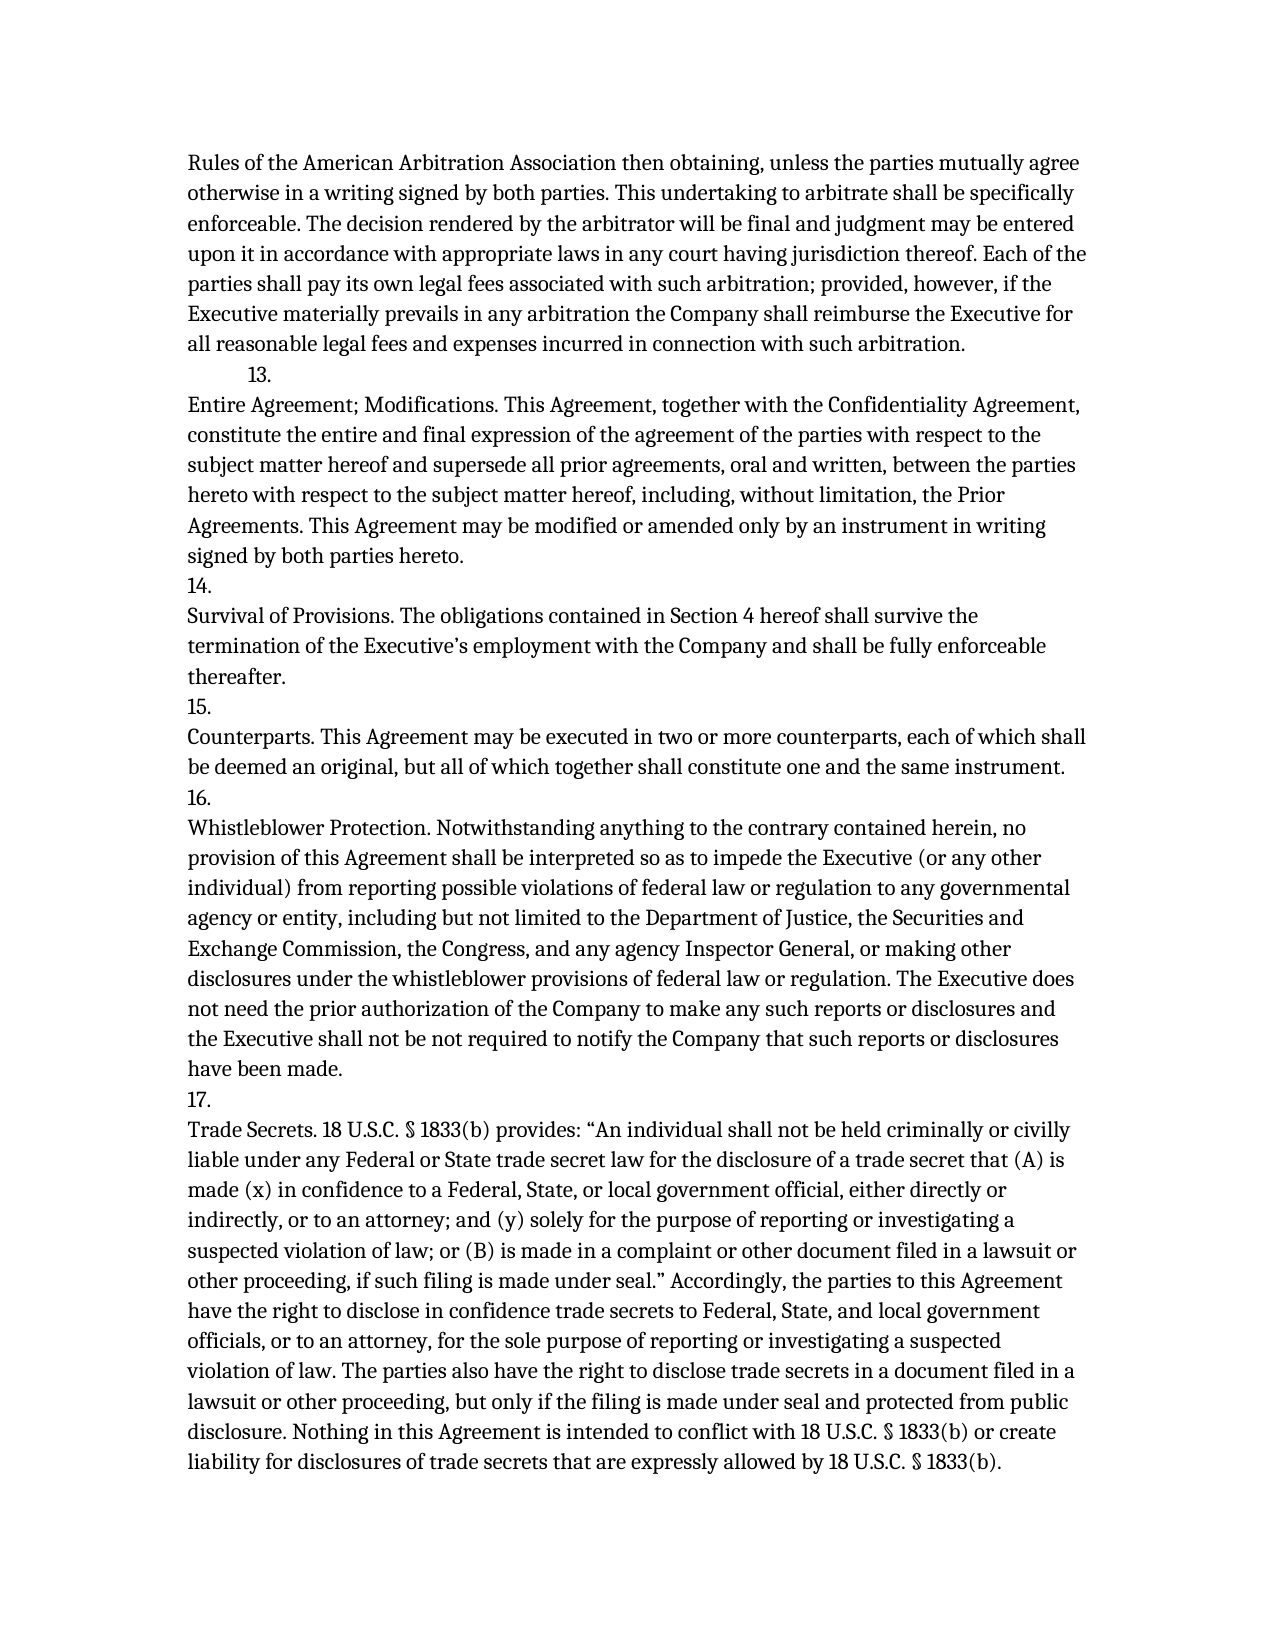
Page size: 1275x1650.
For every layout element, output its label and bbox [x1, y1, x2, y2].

text [187, 150, 1087, 1475]
